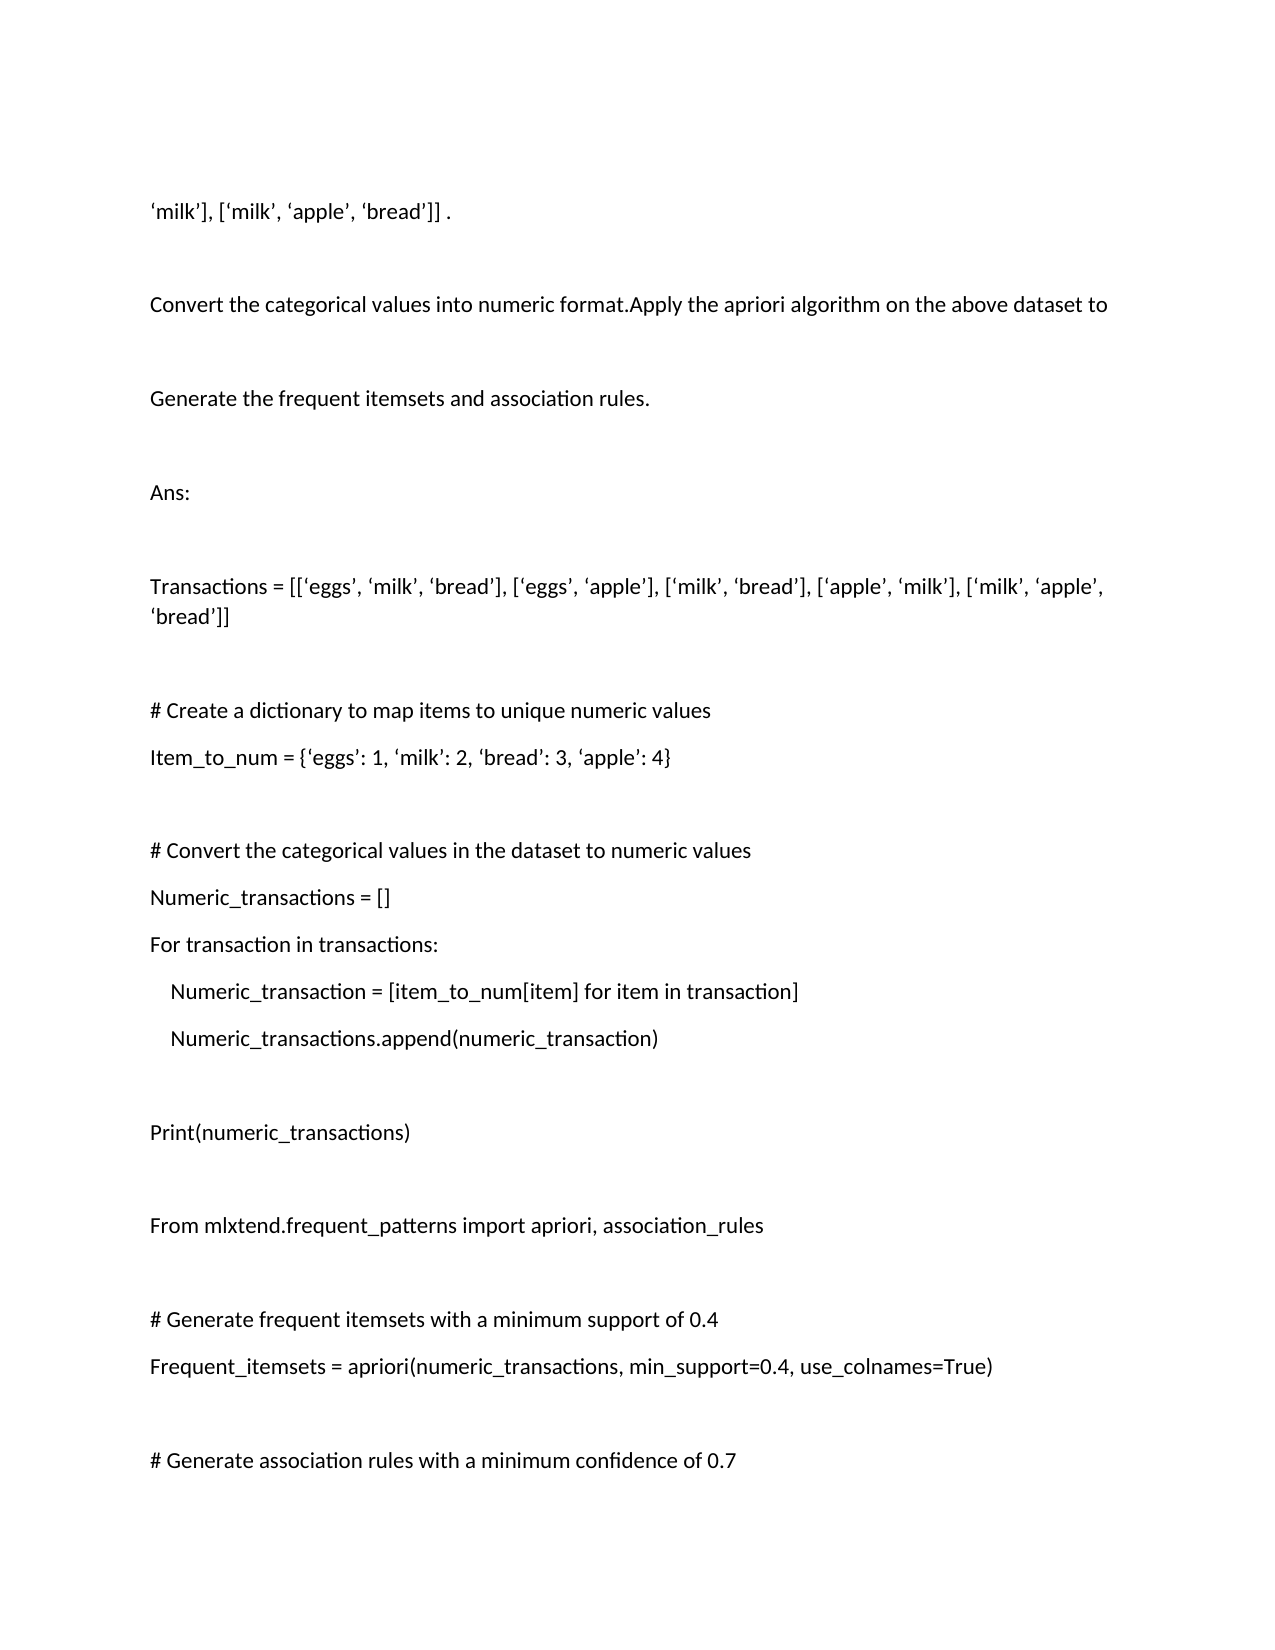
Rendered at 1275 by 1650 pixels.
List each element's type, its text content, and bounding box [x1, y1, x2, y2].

text Item_to_num = {‘eggs’: 1, ‘milk’: 2, ‘bread’: 3, ‘apple’: 4} [150, 743, 1125, 771]
text Generate the frequent itemsets and association rules. [150, 384, 1125, 412]
text # Convert the categorical values in the dataset to numeric values [150, 836, 1125, 864]
text # Generate association rules with a minimum confidence of 0.7 [150, 1446, 1125, 1474]
text ‘milk’], [‘milk’, ‘apple’, ‘bread’]] . [150, 197, 1125, 225]
text For transaction in transactions: [150, 930, 1125, 958]
text Transactions = [[‘eggs’, ‘milk’, ‘bread’], [‘eggs’, ‘apple’], [‘milk’, ‘bread’], [‘apple’, ‘milk’], [‘milk’, ‘apple’, ‘bread’]] [150, 572, 1125, 630]
text Numeric_transactions = [] [150, 883, 1125, 911]
text From mlxtend.frequent_patterns import apriori, association_rules [150, 1211, 1125, 1239]
text Numeric_transaction = [item_to_num[item] for item in transaction] [150, 977, 1125, 1005]
text Frequent_itemsets = apriori(numeric_transactions, min_support=0.4, use_colnames=True) [150, 1352, 1125, 1380]
text Convert the categorical values into numeric format.Apply the apriori algorithm on the above dataset to [150, 291, 1125, 319]
text # Create a dictionary to map items to unique numeric values [150, 696, 1125, 724]
text Numeric_transactions.append(numeric_transaction) [150, 1024, 1125, 1052]
text # Generate frequent itemsets with a minimum support of 0.4 [150, 1305, 1125, 1333]
text Print(numeric_transactions) [150, 1118, 1125, 1146]
text Ans: [150, 478, 1125, 506]
